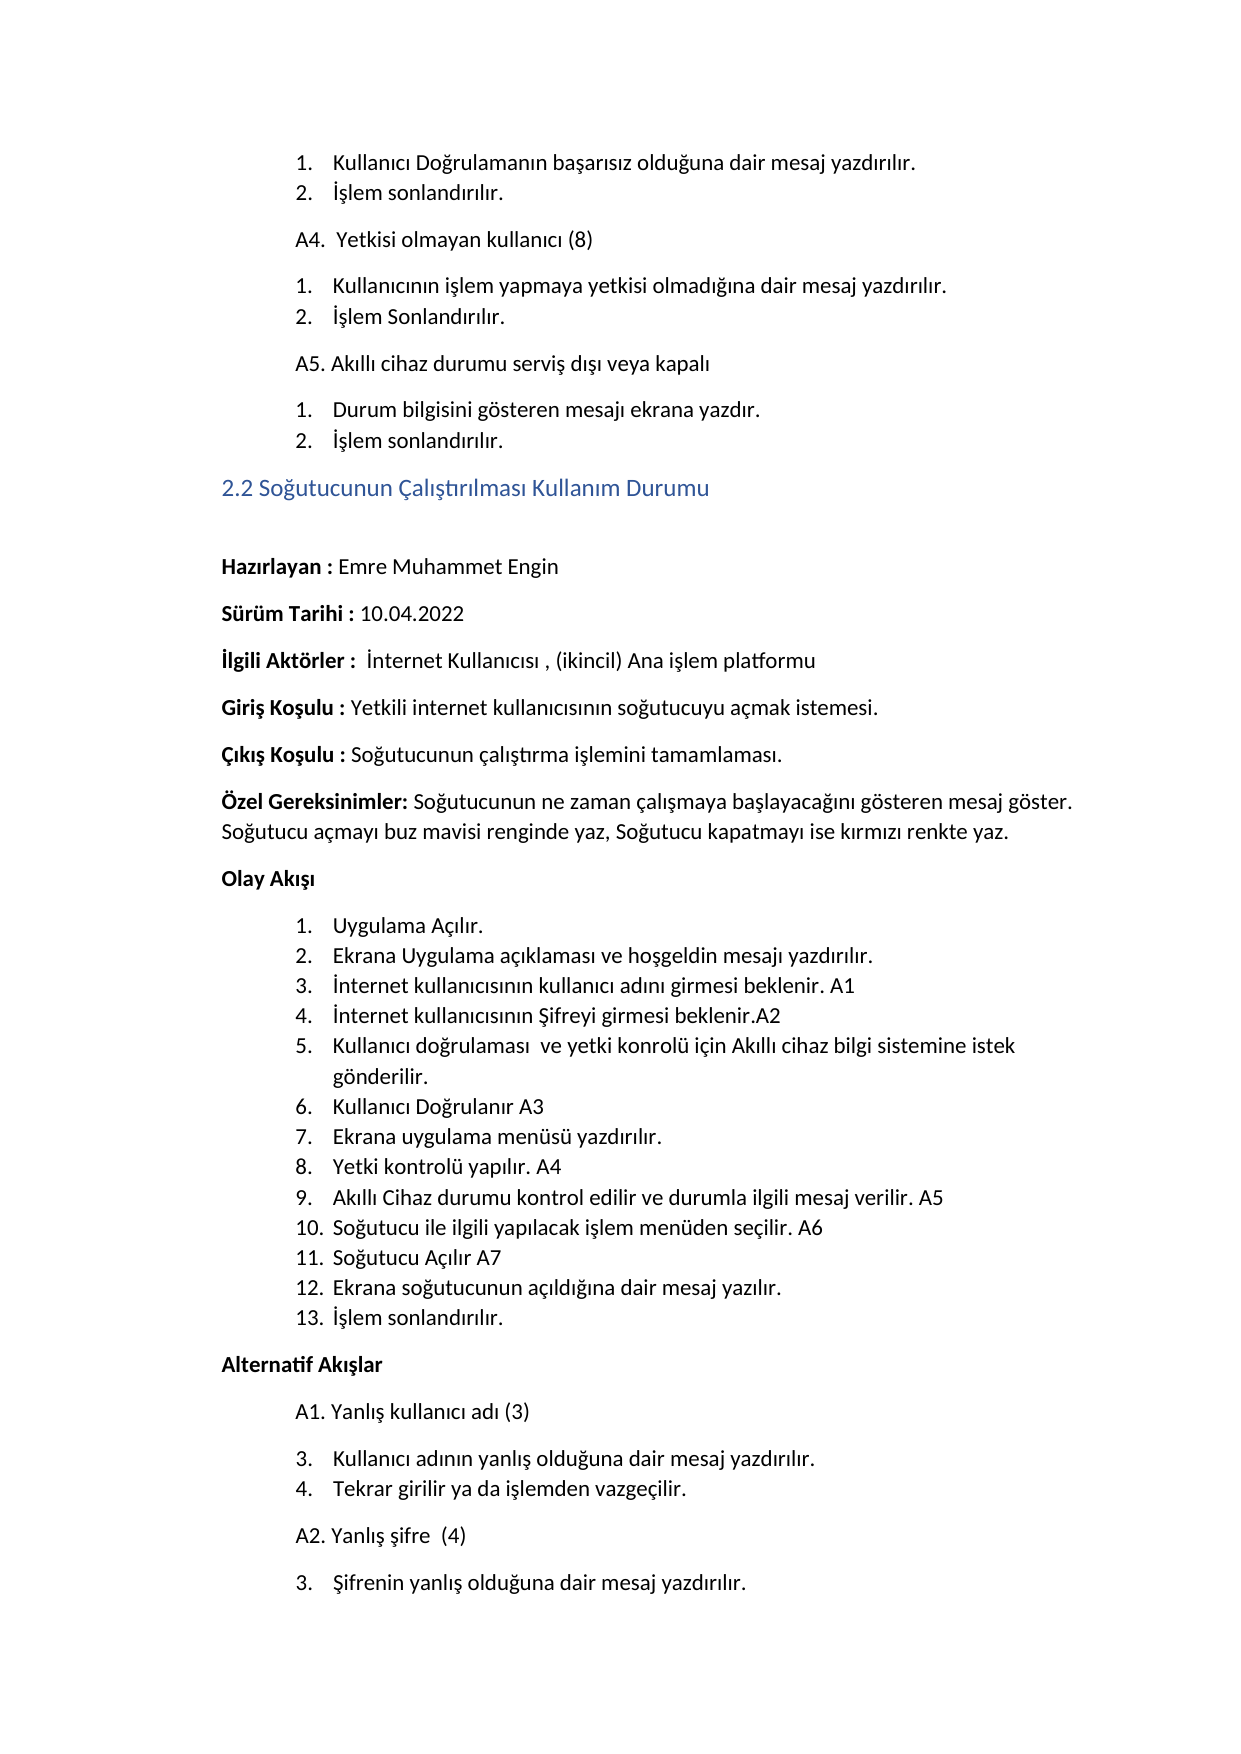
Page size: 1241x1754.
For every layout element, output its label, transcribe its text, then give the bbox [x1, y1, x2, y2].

list Kullanıcı doğrulaması ve yetki konrolü için Akıllı cihaz bilgi sistemine istek gönderilir. [295, 1032, 1093, 1090]
text A1. Yanlış kullanıcı adı (3) [221, 1397, 1093, 1425]
text A2. Yanlış şifre (4) [295, 1521, 1093, 1549]
text A4. Yetkisi olmayan kullanıcı (8) [295, 225, 1093, 253]
list Tekrar girilir ya da işlemden vazgeçilir. [295, 1474, 1093, 1502]
list Ekrana soğutucunun açıldığına dair mesaj yazılır. [295, 1273, 1093, 1301]
list Uygulama Açılır. [295, 911, 1093, 939]
text Çıkış Koşulu : Soğutucunun çalıştırma işlemini tamamlaması. [221, 740, 1093, 768]
list İnternet kullanıcısının Şifreyi girmesi beklenir.A2 [295, 1001, 1093, 1029]
list Ekrana uygulama menüsü yazdırılır. [295, 1122, 1093, 1150]
list İşlem sonlandırılır. [295, 426, 1093, 454]
list Kullanıcı adının yanlış olduğuna dair mesaj yazdırılır. [295, 1444, 1093, 1472]
list Durum bilgisini gösteren mesajı ekrana yazdır. [295, 396, 1093, 423]
text Hazırlayan : Emre Muhammet Engin [221, 552, 1093, 580]
list Akıllı Cihaz durumu kontrol edilir ve durumla ilgili mesaj verilir. A5 [295, 1183, 1093, 1211]
list Kullanıcı Doğrulanır A3 [295, 1092, 1093, 1120]
list Kullanıcının işlem yapmaya yetkisi olmadığına dair mesaj yazdırılır. [295, 272, 1093, 299]
text Özel Gereksinimler: Soğutucunun ne zaman çalışmaya başlayacağını gösteren mesaj göster. Soğutucu açmayı buz mavisi renginde yaz, Soğutucu kapatmayı ise kırmızı renkte yaz. [221, 787, 1093, 845]
list Ekrana Uygulama açıklaması ve hoşgeldin mesajı yazdırılır. [295, 941, 1093, 969]
list İşlem sonlandırılır. [295, 178, 1093, 206]
list İşlem Sonlandırılır. [295, 302, 1093, 330]
list Soğutucu ile ilgili yapılacak işlem menüden seçilir. A6 [295, 1213, 1093, 1241]
list Kullanıcı Doğrulamanın başarısız olduğuna dair mesaj yazdırılır. [295, 148, 1093, 176]
subtitle 2.2 Soğutucunun Çalıştırılması Kullanım Durumu [148, 473, 1093, 503]
list İşlem sonlandırılır. [295, 1303, 1093, 1331]
list İnternet kullanıcısının kullanıcı adını girmesi beklenir. A1 [295, 971, 1093, 999]
text A5. Akıllı cihaz durumu serviş dışı veya kapalı [295, 349, 1093, 377]
text İlgili Aktörler : İnternet Kullanıcısı , (ikincil) Ana işlem platformu [221, 646, 1093, 674]
text Sürüm Tarihi : 10.04.2022 [221, 599, 1093, 627]
text Alternatif Akışlar [221, 1350, 1093, 1378]
text Giriş Koşulu : Yetkili internet kullanıcısının soğutucuyu açmak istemesi. [221, 693, 1093, 721]
list Yetki kontrolü yapılır. A4 [295, 1152, 1093, 1180]
text Olay Akışı [221, 864, 1093, 892]
list Şifrenin yanlış olduğuna dair mesaj yazdırılır. [295, 1568, 1093, 1596]
list Soğutucu Açılır A7 [295, 1243, 1093, 1271]
